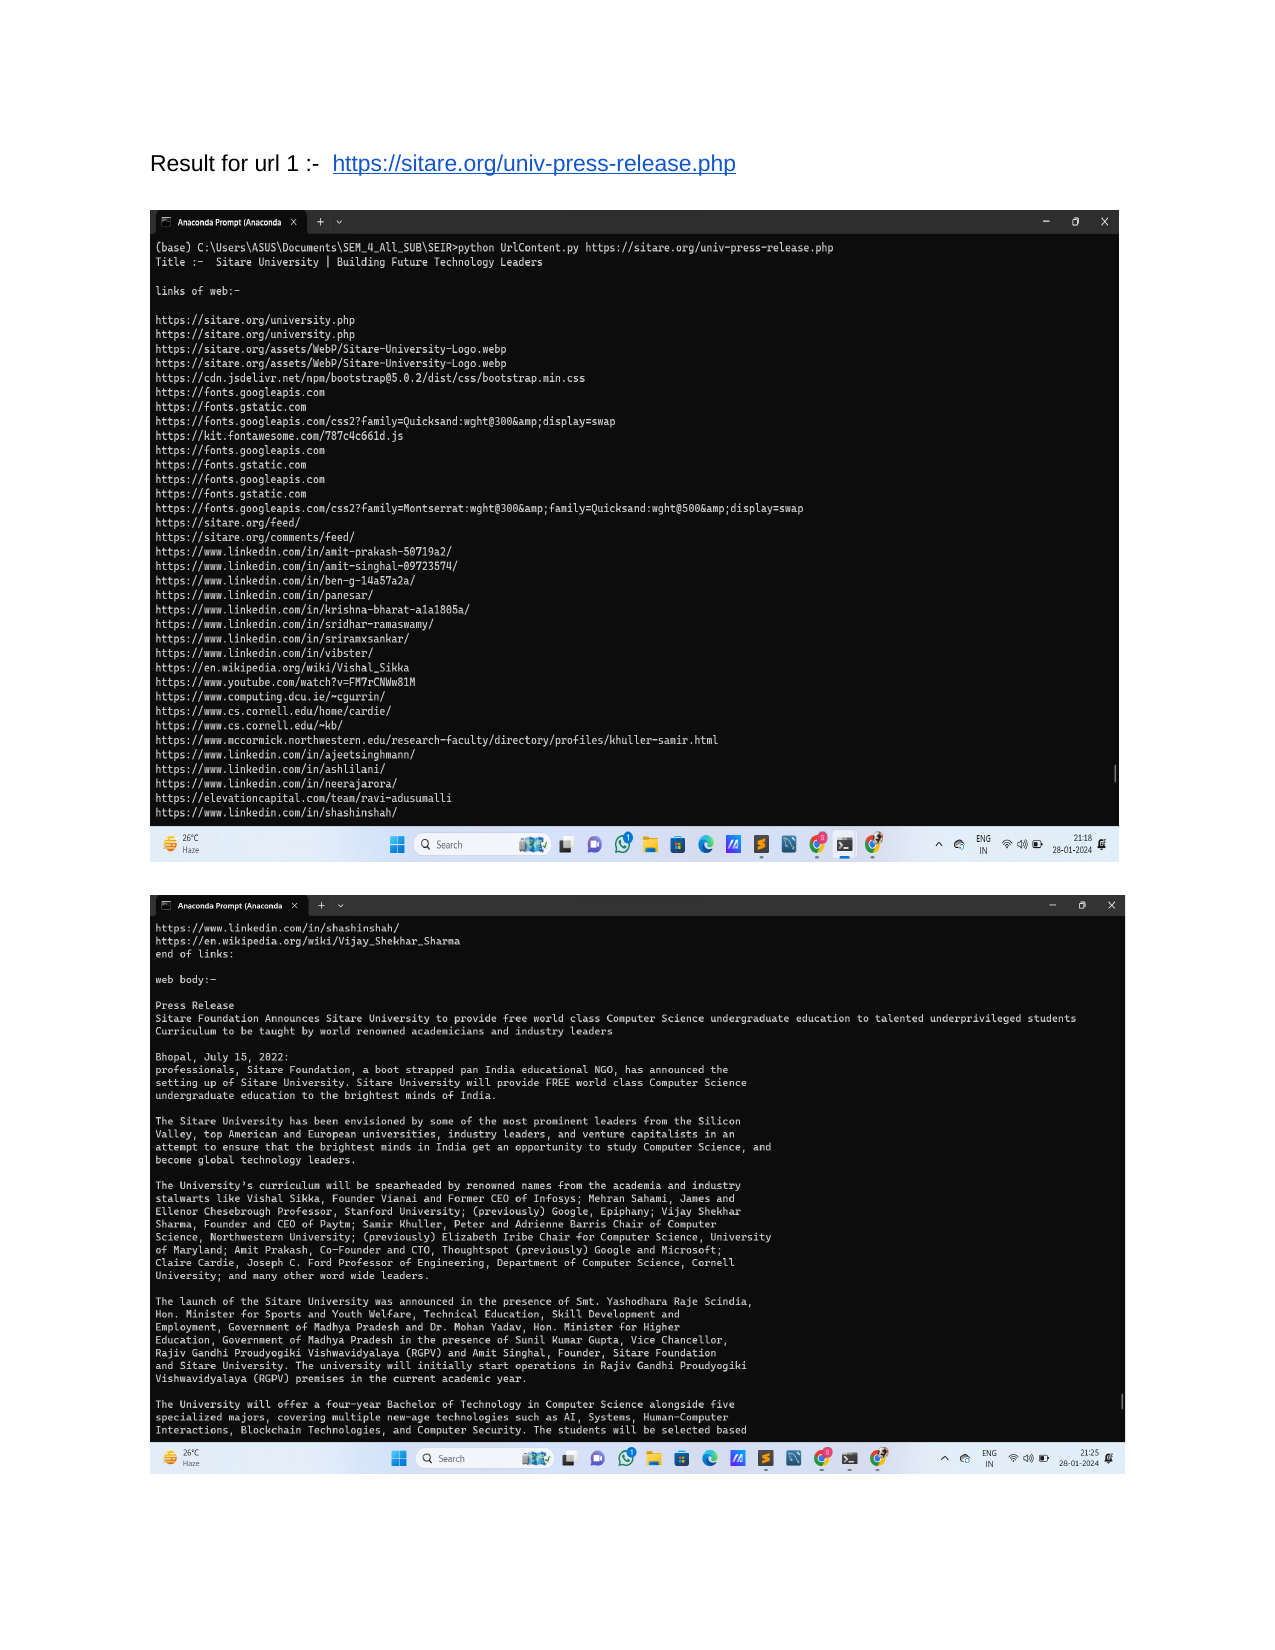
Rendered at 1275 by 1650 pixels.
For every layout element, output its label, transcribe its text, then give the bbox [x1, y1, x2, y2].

text Result for url 1 :- https://sitare.org/univ-press-release.php [150, 150, 1125, 176]
picture [150, 210, 1119, 862]
picture [150, 895, 1125, 1474]
